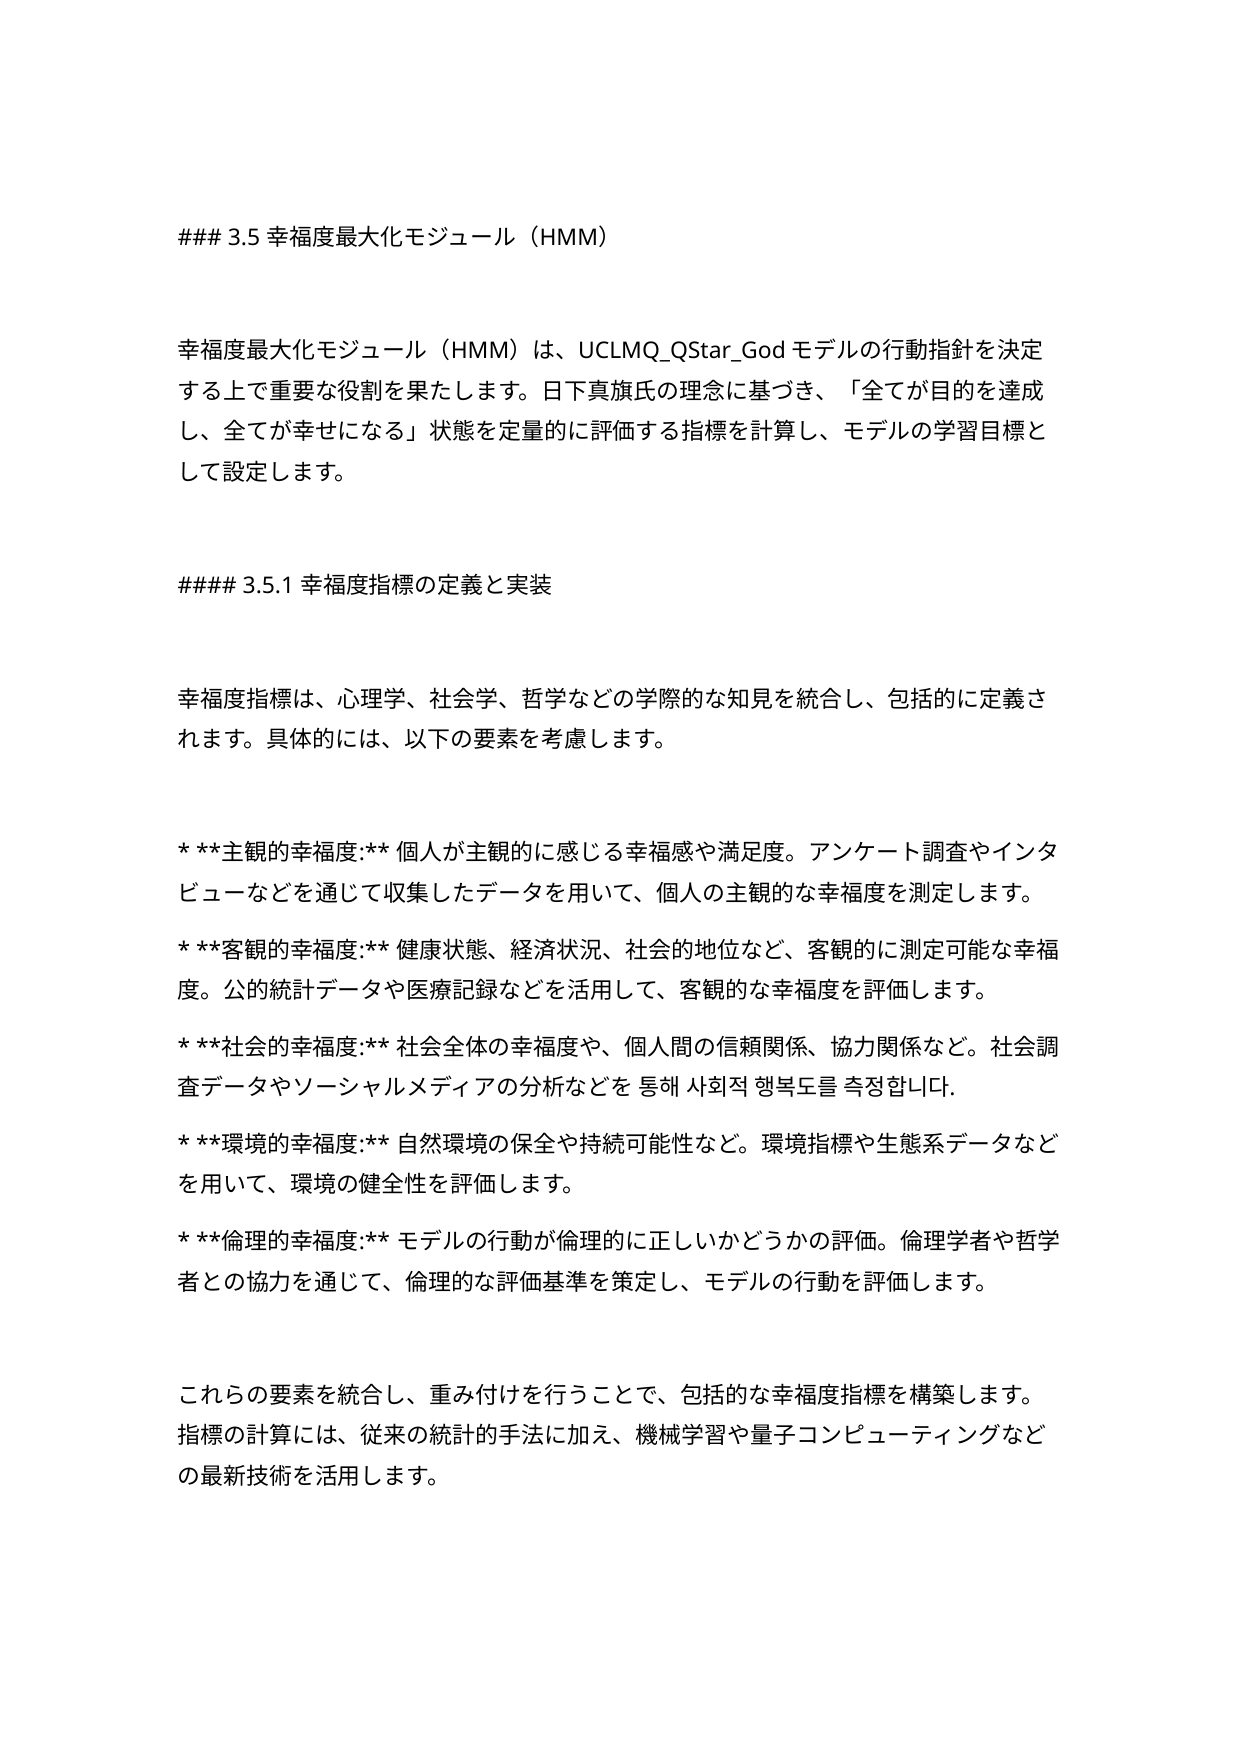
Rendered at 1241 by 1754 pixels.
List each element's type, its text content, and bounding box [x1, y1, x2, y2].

text * **社会的幸福度:** 社会全体の幸福度や、個人間の信頼関係、協力関係など。社会調査データやソーシャルメディアの分析などを 통해 사회적 행복도를 측정합니다. [177, 1027, 1063, 1104]
text これらの要素を統合し、重み付けを行うことで、包括的な幸福度指標を構築します。指標の計算には、従来の統計的手法に加え、機械学習や量子コンピューティングなどの最新技術を活用します。 [177, 1375, 1063, 1493]
text * **倫理的幸福度:** モデルの行動が倫理的に正しいかどうかの評価。倫理学者や哲学者との協力を通じて、倫理的な評価基準を策定し、モデルの行動を評価します。 [177, 1221, 1063, 1299]
text ### 3.5 幸福度最大化モジュール（HMM） [177, 217, 1063, 254]
text 幸福度最大化モジュール（HMM）は、UCLMQ_QStar_Godモデルの行動指針を決定する上で重要な役割を果たします。日下真旗氏の理念に基づき、「全てが目的を達成し、全てが幸せになる」状態を定量的に評価する指標を計算し、モデルの学習目標として設定します。 [177, 330, 1063, 489]
text 幸福度指標は、心理学、社会学、哲学などの学際的な知見を統合し、包括的に定義されます。具体的には、以下の要素を考慮します。 [177, 678, 1063, 756]
text * **環境的幸福度:** 自然環境の保全や持続可能性など。環境指標や生態系データなどを用いて、環境の健全性を評価します。 [177, 1124, 1063, 1202]
text #### 3.5.1 幸福度指標の定義と実装 [177, 565, 1063, 602]
text * **主観的幸福度:** 個人が主観的に感じる幸福感や満足度。アンケート調査やインタビューなどを通じて収集したデータを用いて、個人の主観的な幸福度を測定します。 [177, 832, 1063, 910]
text * **客観的幸福度:** 健康状態、経済状況、社会的地位など、客観的に測定可能な幸福度。公的統計データや医療記録などを活用して、客観的な幸福度を評価します。 [177, 929, 1063, 1007]
